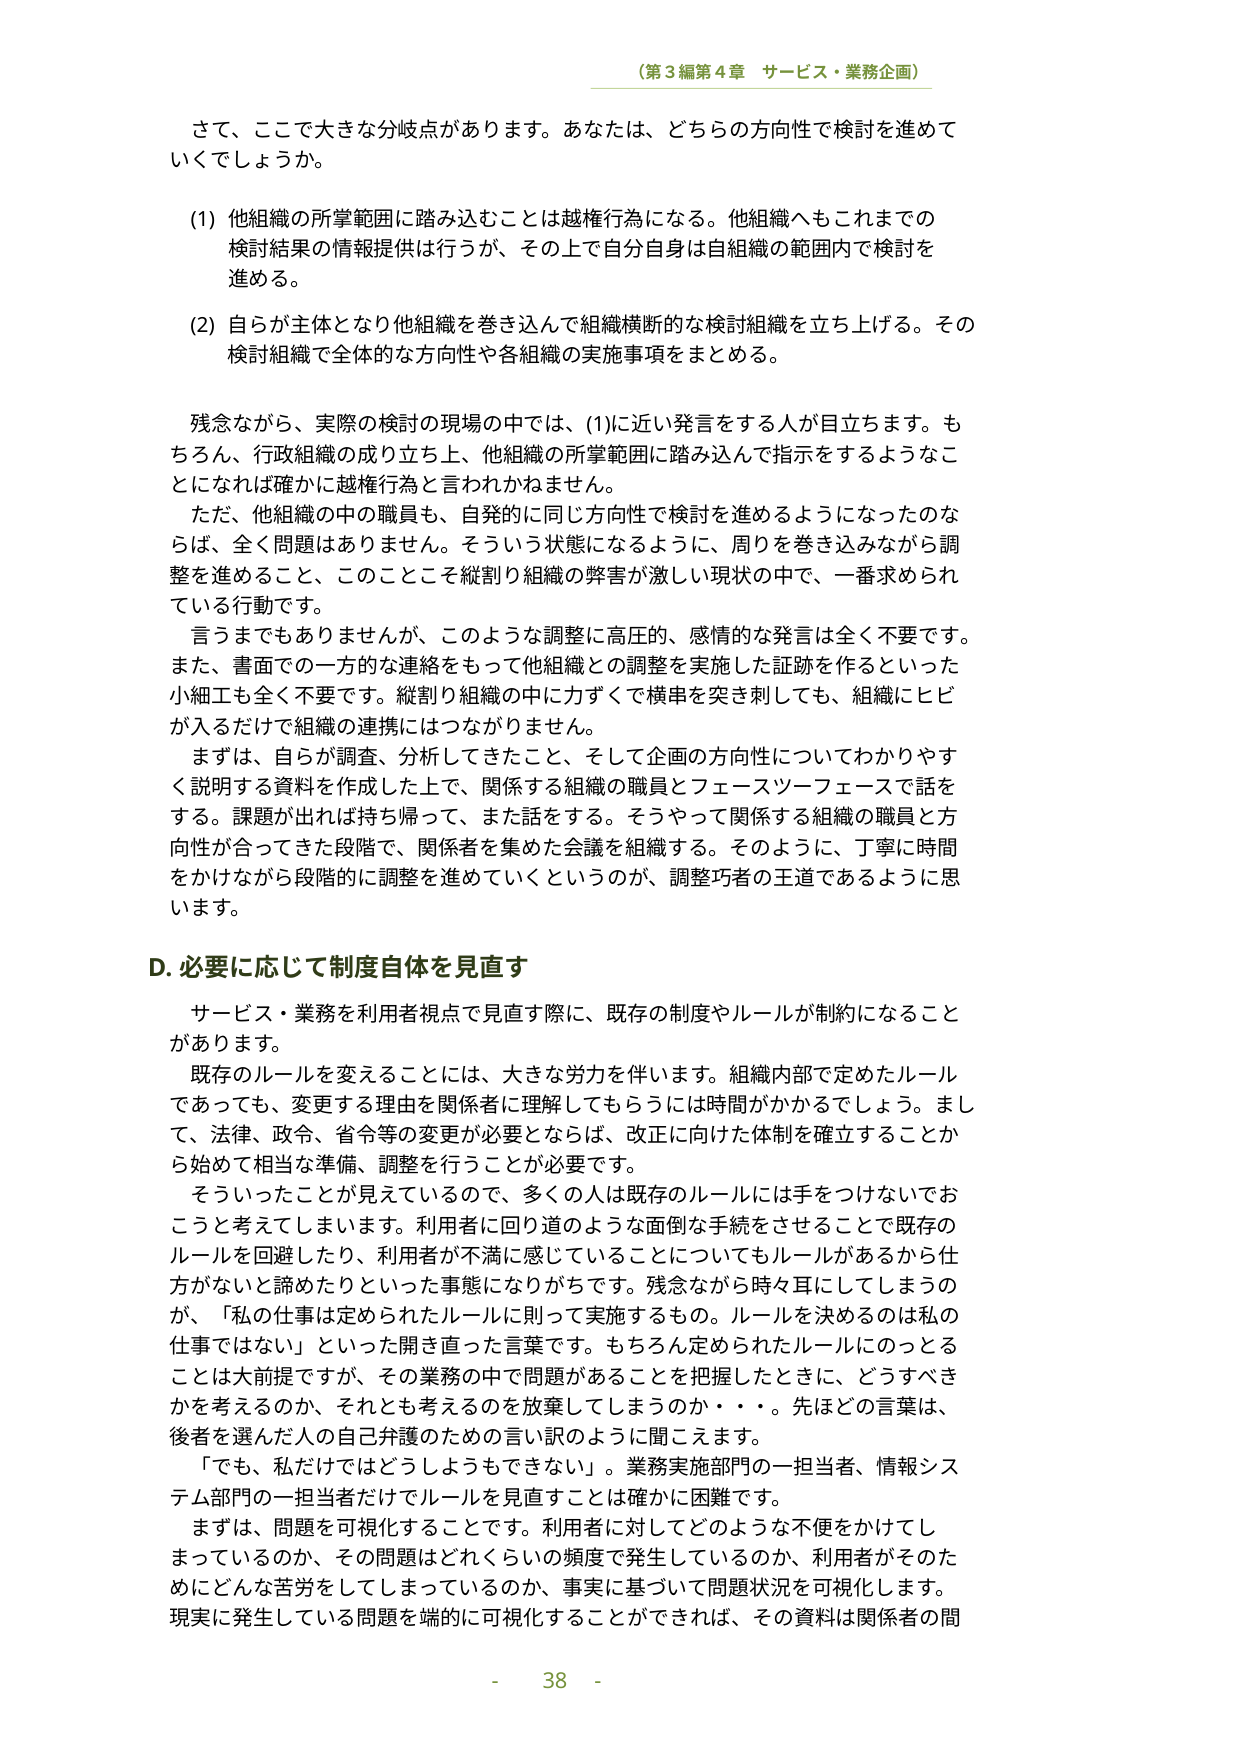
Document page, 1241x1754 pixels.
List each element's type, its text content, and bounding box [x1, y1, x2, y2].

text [169, 1511, 976, 1632]
text まずは、自らが調査、分析してきたこと、そして企画の方向性についてわかりやすく説明する資料を作成した上で、関係する組織の職員とフェースツーフェースで話をする。課題が出れば持ち帰って、また話をする。そうやって関係する組織の職員と方向性が合ってきた段階で、関係者を集めた会議を組織する。そのように、丁寧に時間をかけながら段階的に調整を進めていくというのが、調整巧者の王道であるように思います。 [169, 740, 976, 921]
list 他組織の所掌範囲に踏み込むことは越権行為になる。他組織へもこれまでの検討結果の情報提供は行うが、その上で自分自身は自組織の範囲内で検討を進める。 [190, 202, 945, 293]
text 残念ながら、実際の検討の現場の中では、(1)に近い発言をする人が目立ちます。もちろん、行政組織の成り立ち上、他組織の所掌範囲に踏み込んで指示をするようなことになれば確かに越権行為と言われかねません。 [169, 408, 976, 498]
text サービス・業務を利用者視点で見直す際に、既存の制度やルールが制約になることがあります。 [169, 997, 976, 1058]
text 既存のルールを変えることには、大きな労力を伴います。組織内部で定めたルールであっても、変更する理由を関係者に理解してもらうには時間がかかるでしょう。まして、法律、政令、省令等の変更が必要とならば、改正に向けた体制を確立することから始めて相当な準備、調整を行うことが必要です。 [169, 1058, 976, 1179]
text そういったことが見えているので、多くの人は既存のルールには手をつけないでおこうと考えてしまいます。利用者に回り道のような面倒な手続をさせることで既存のルールを回避したり、利用者が不満に感じていることについてもルールがあるから仕方がないと諦めたりといった事態になりがちです。残念ながら時々耳にしてしまうのが、「私の仕事は定められたルールに則って実施するもの。ルールを決めるのは私の仕事ではない」といった開き直った言葉です。もちろん定められたルールにのっとることは大前提ですが、その業務の中で問題があることを把握したときに、どうすべきかを考えるのか、それとも考えるのを放棄してしまうのか・・・。先ほどの言葉は、後者を選んだ人の自己弁護のための言い訳のように聞こえます。 [169, 1179, 976, 1451]
text 「でも、私だけではどうしようもできない」。業務実施部門の一担当者、情報システム部門の一担当者だけでルールを見直すことは確かに困難です。 [169, 1451, 976, 1511]
text ただ、他組織の中の職員も、自発的に同じ方向性で検討を進めるようになったのならば、全く問題はありません。そういう状態になるように、周りを巻き込みながら調整を進めること、このことこそ縦割り組織の弊害が激しい現状の中で、一番求められている行動です。 [169, 498, 976, 619]
subtitle 必要に応じて制度自体を見直す [148, 953, 945, 982]
text さて、ここで大きな分岐点があります。あなたは、どちらの方向性で検討を進めていくでしょうか。 [169, 113, 976, 173]
text 言うまでもありませんが、このような調整に高圧的、感情的な発言は全く不要です。また、書面での一方的な連絡をもって他組織との調整を実施した証跡を作るといった小細工も全く不要です。縦割り組織の中に力ずくで横串を突き刺しても、組織にヒビが入るだけで組織の連携にはつながりません。 [169, 619, 976, 740]
list 自らが主体となり他組織を巻き込んで組織横断的な検討組織を立ち上げる。その検討組織で全体的な方向性や各組織の実施事項をまとめる。 [190, 308, 976, 369]
